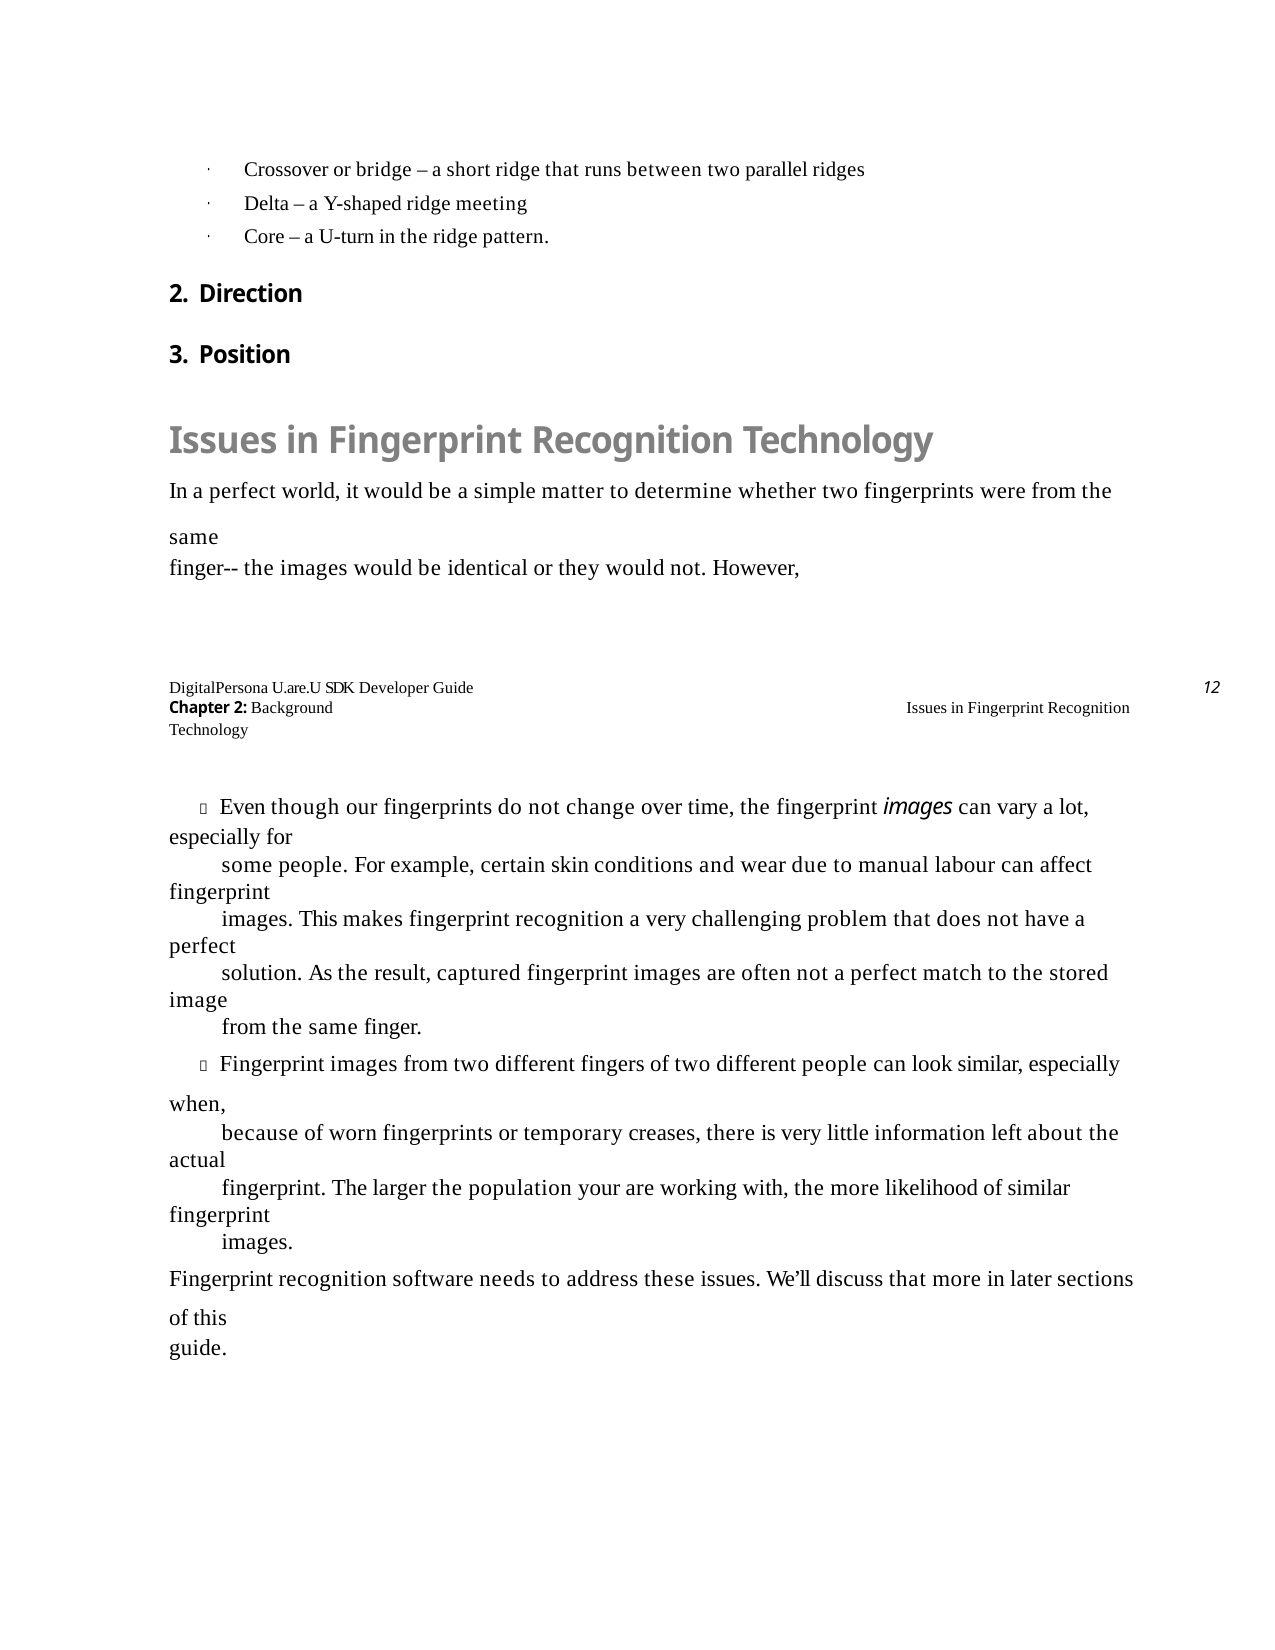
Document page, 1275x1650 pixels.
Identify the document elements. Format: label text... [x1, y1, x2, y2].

text · Core – a U-turn in the ridge pattern. [169, 217, 1150, 250]
text  Fingerprint images from two different fingers of two different people can look similar, especially when, [169, 1040, 1150, 1119]
text because of worn fingerprints or temporary creases, there is very little information left about the actual [169, 1119, 1150, 1173]
text images. [169, 1227, 1150, 1254]
text Chapter 2: Background Issues in Fingerprint Recognition Technology [169, 697, 1150, 740]
text solution. As the result, captured fingerprint images are often not a perfect match to the stored image [169, 959, 1150, 1013]
text In a perfect world, it would be a simple matter to determine whether two fingerprints were from the same [169, 462, 1150, 553]
text some people. For example, certain skin conditions and wear due to manual labour can affect fingerprint [169, 851, 1150, 905]
text  Even though our fingerprints do not change over time, the fingerprint images can vary a lot, especially for [169, 790, 1150, 851]
text Issues in Fingerprint Recognition Technology [169, 420, 1150, 462]
text fingerprint. The larger the population your are working with, the more likelihood of similar fingerprint [169, 1173, 1150, 1227]
text guide. [169, 1334, 1150, 1361]
text 2. Direction [169, 275, 1150, 310]
text from the same finger. [169, 1013, 1150, 1040]
text · Crossover or bridge – a short ridge that runs between two parallel ridges [169, 150, 1150, 183]
text finger-- the images would be identical or they would not. However, [169, 553, 1150, 580]
text Fingerprint recognition software needs to address these issues. We’ll discuss that more in later sections of this [169, 1254, 1150, 1334]
text images. This makes fingerprint recognition a very challenging problem that does not have a perfect [169, 905, 1150, 959]
text DigitalPersona U.are.U SDK Developer Guide 12 [169, 680, 1150, 697]
text · Delta – a Y-shaped ridge meeting [169, 183, 1150, 217]
text 3. Position [169, 335, 1150, 370]
